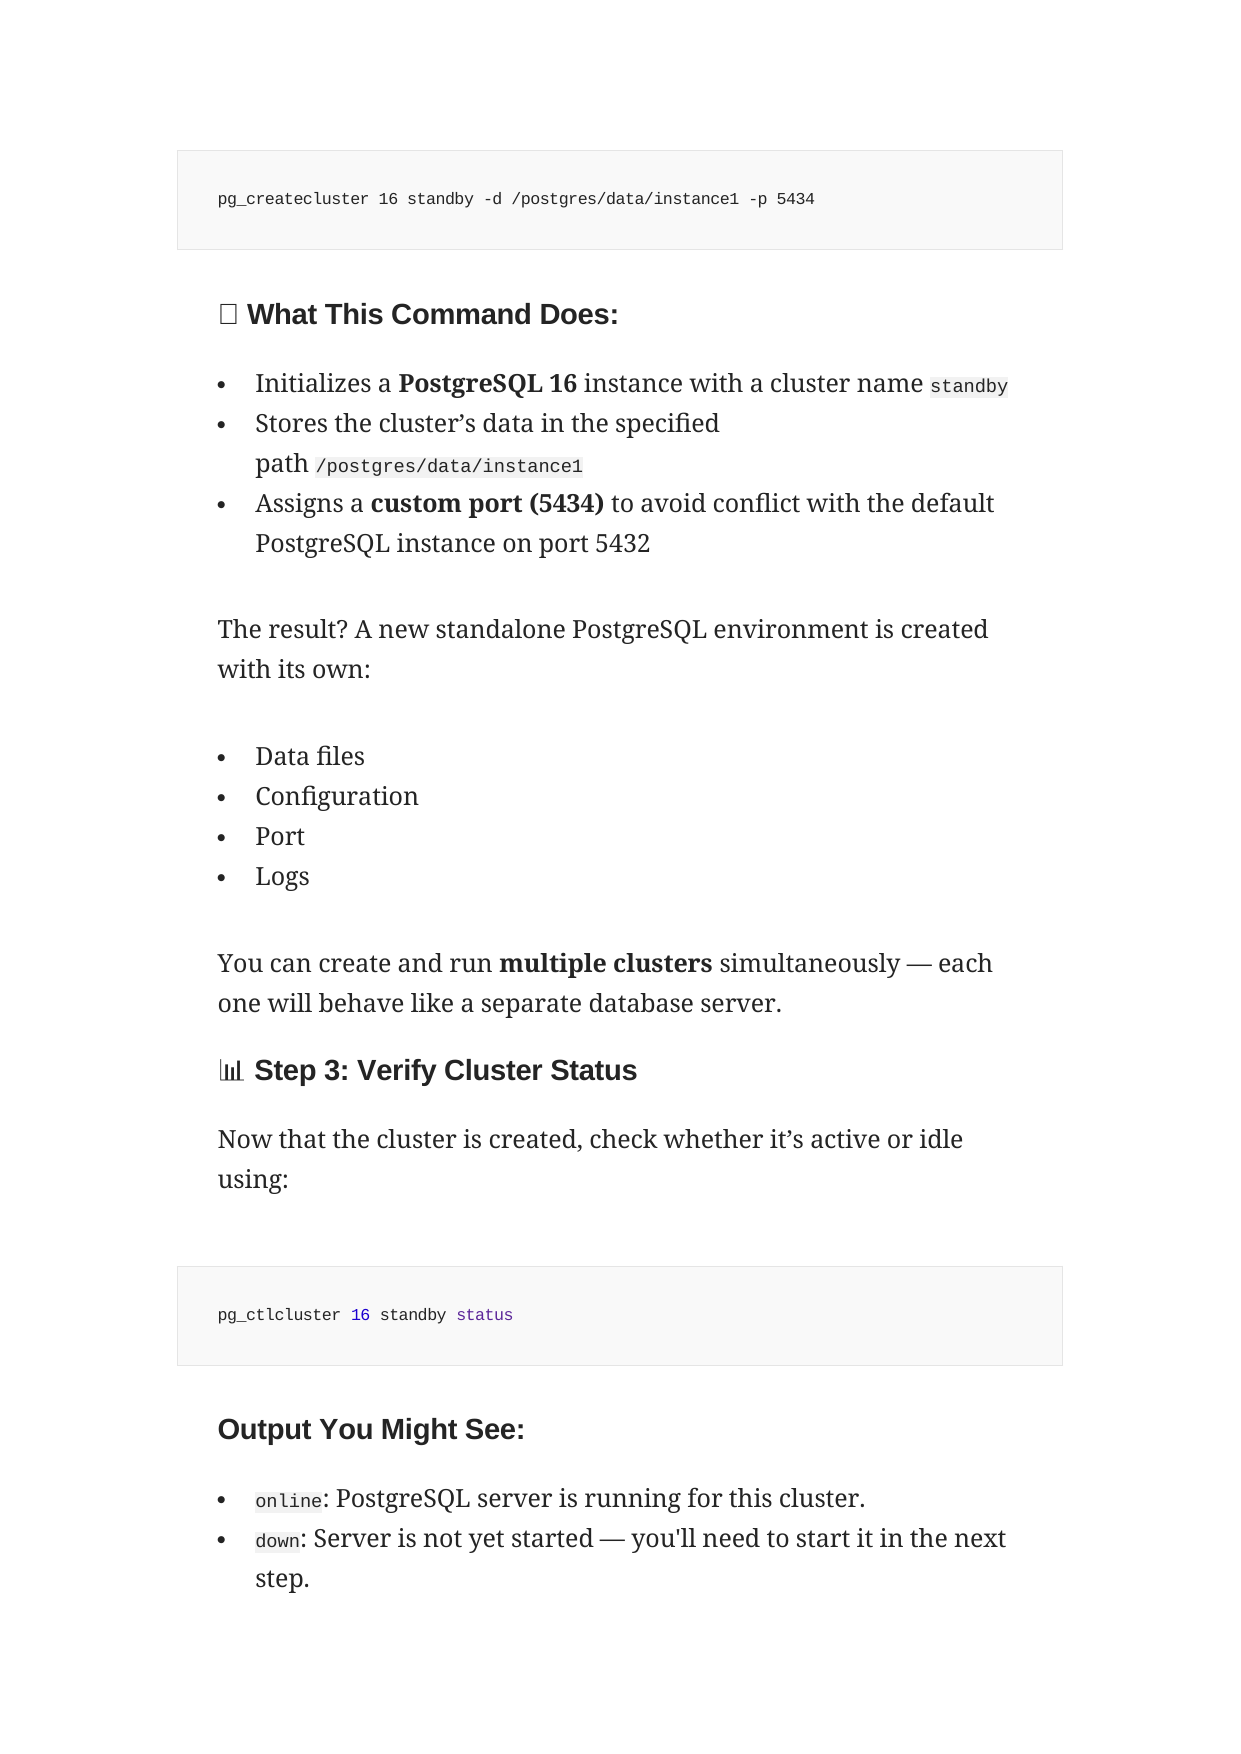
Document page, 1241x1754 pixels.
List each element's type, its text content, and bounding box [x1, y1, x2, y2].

subtitle ✅ What This Command Does: [217, 293, 1023, 330]
list Port [218, 813, 1023, 853]
text The result? A new standalone PostgreSQL environment is created with its own: [217, 606, 1023, 686]
text pg_ctlcluster 16 standby status [178, 1267, 1062, 1365]
subtitle Output You Might See: [217, 1408, 1023, 1446]
list Logs [218, 853, 1023, 893]
text Now that the cluster is created, check whether it’s active or idle using: [217, 1116, 1023, 1196]
list Assigns a custom port (5434) to avoid conflict with the default PostgreSQL instance on port 5432 [218, 479, 1023, 559]
text You can create and run multiple clusters simultaneously — each one will behave like a separate database server. [217, 940, 1023, 1020]
list Configuration [218, 773, 1023, 813]
list down: Server is not yet started — you'll need to start it in the next step. [218, 1515, 1023, 1595]
subtitle 📊 Step 3: Verify Cluster Status [217, 1049, 1023, 1086]
list Stores the cluster’s data in the specified path /postgres/data/instance1 [218, 399, 1023, 479]
list Initializes a PostgreSQL 16 instance with a cluster name standby [218, 359, 1023, 399]
list online: PostgreSQL server is running for this cluster. [218, 1475, 1023, 1515]
list Data files [218, 733, 1023, 773]
text pg_createcluster 16 standby -d /postgres/data/instance1 -p 5434 [178, 151, 1062, 249]
